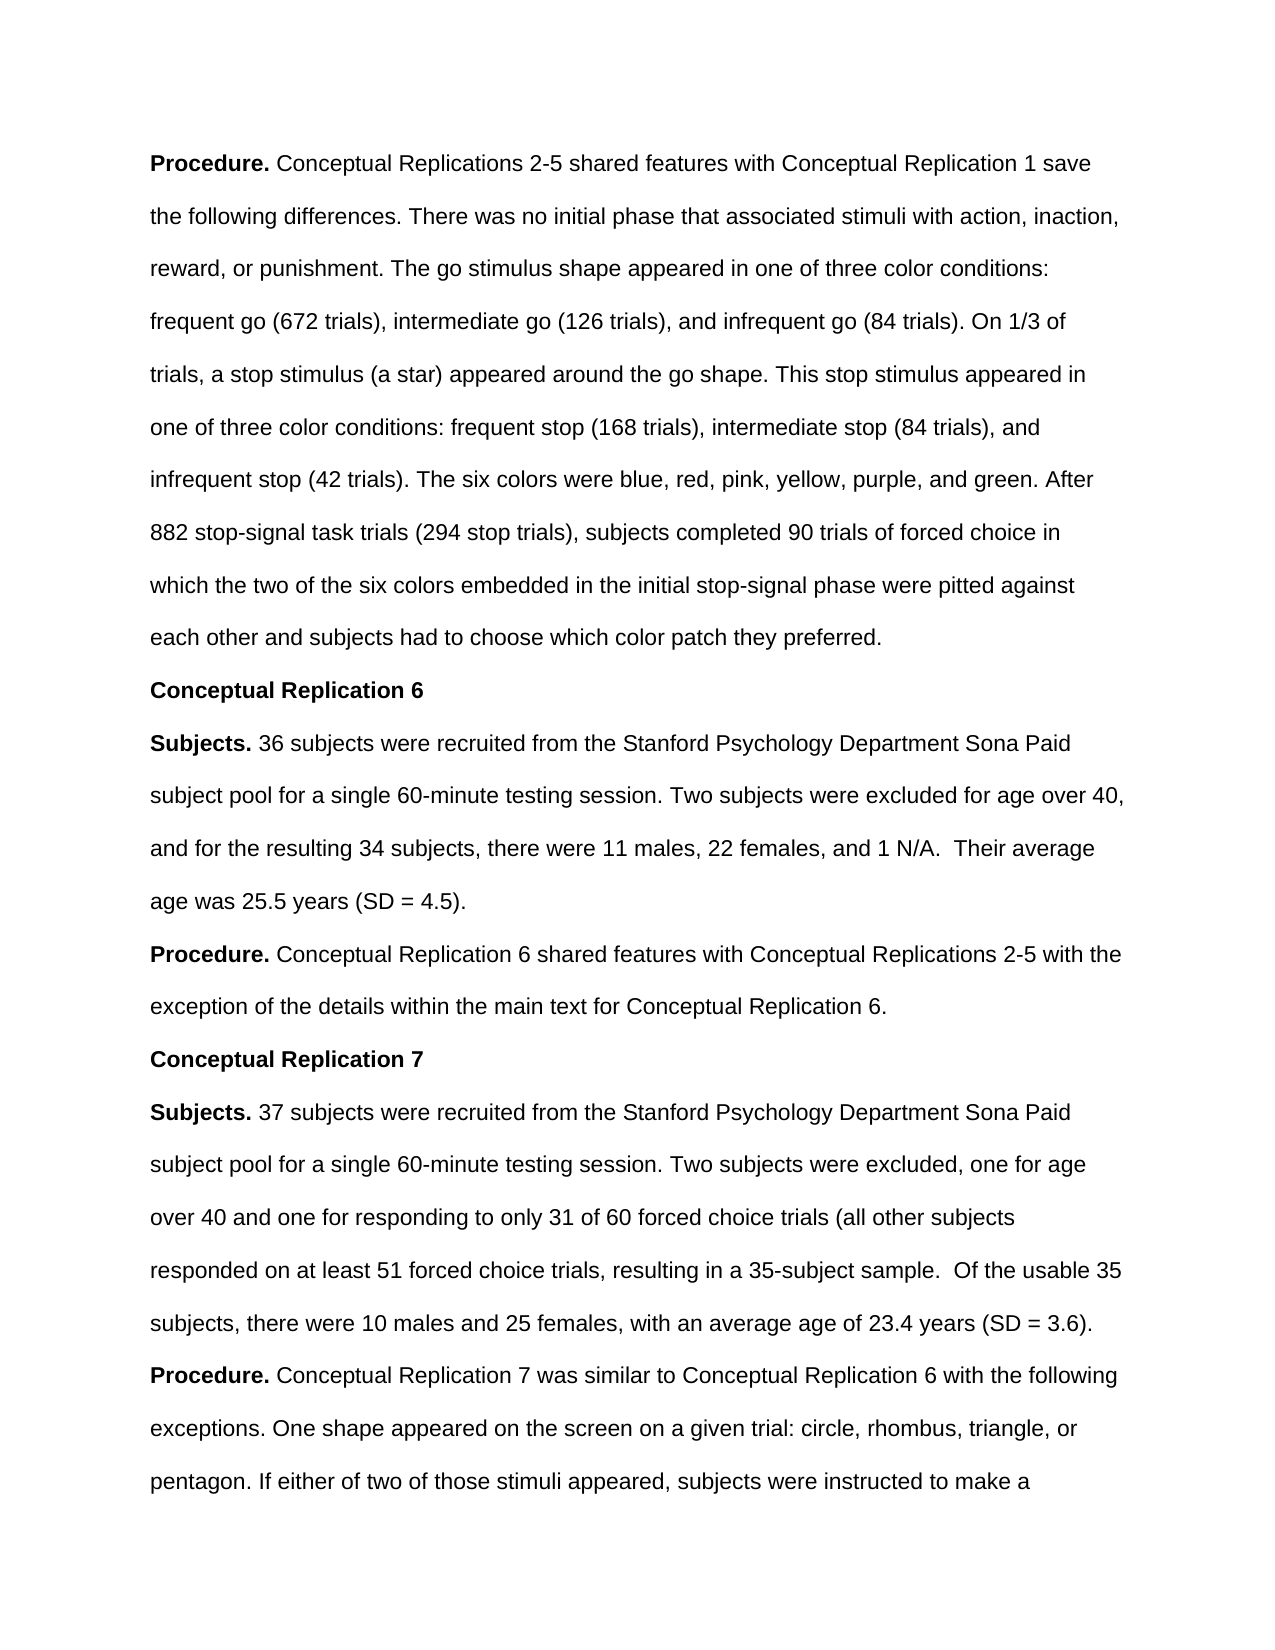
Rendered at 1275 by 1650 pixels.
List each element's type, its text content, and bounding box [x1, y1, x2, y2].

text Conceptual Replication 7 [150, 1046, 1125, 1072]
text Conceptual Replication 6 [150, 677, 1125, 703]
text Subjects. 36 subjects were recruited from the Stanford Psychology Department Sona Paid subject pool for a single 60-minute testing session. Two subjects were excluded for age over 40, and for the resulting 34 subjects, there were 11 males, 22 females, and 1 N/A. Their average age was 25.5 years (SD = 4.5). [150, 730, 1125, 914]
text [150, 1362, 1125, 1494]
text Procedure. Conceptual Replication 6 shared features with Conceptual Replications 2-5 with the exception of the details within the main text for Conceptual Replication 6. [150, 941, 1125, 1020]
text Subjects. 37 subjects were recruited from the Stanford Psychology Department Sona Paid subject pool for a single 60-minute testing session. Two subjects were excluded, one for age over 40 and one for responding to only 31 of 60 forced choice trials (all other subjects responded on at least 51 forced choice trials, resulting in a 35-subject sample. Of the usable 35 subjects, there were 10 males and 25 females, with an average age of 23.4 years (SD = 3.6). [150, 1099, 1125, 1336]
text Procedure. Conceptual Replications 2-5 shared features with Conceptual Replication 1 save the following differences. There was no initial phase that associated stimuli with action, inaction, reward, or punishment. The go stimulus shape appeared in one of three color conditions: frequent go (672 trials), intermediate go (126 trials), and infrequent go (84 trials). On 1/3 of trials, a stop stimulus (a star) appeared around the go shape. This stop stimulus appeared in one of three color conditions: frequent stop (168 trials), intermediate stop (84 trials), and infrequent stop (42 trials). The six colors were blue, red, pink, yellow, purple, and green. After 882 stop-signal task trials (294 stop trials), subjects completed 90 trials of forced choice in which the two of the six colors embedded in the initial stop-signal phase were pitted against each other and subjects had to choose which color patch they preferred. [150, 150, 1125, 651]
